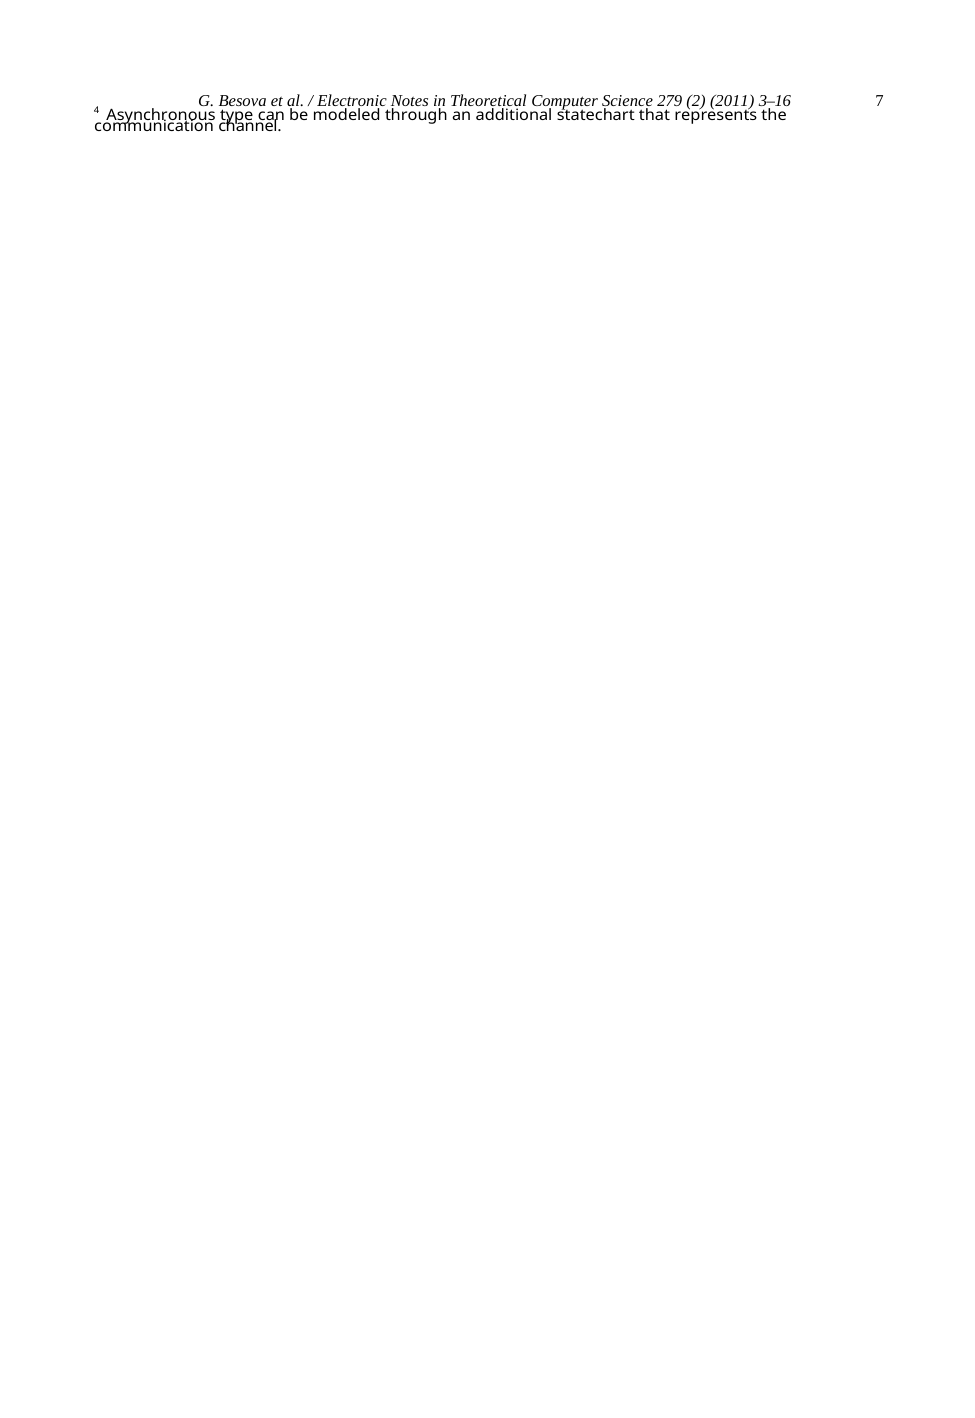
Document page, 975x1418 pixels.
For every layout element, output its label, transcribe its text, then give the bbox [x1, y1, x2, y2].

text 4 Asynchronous type can be modeled through an additional statechart that represents the communication channel. [94, 110, 908, 136]
